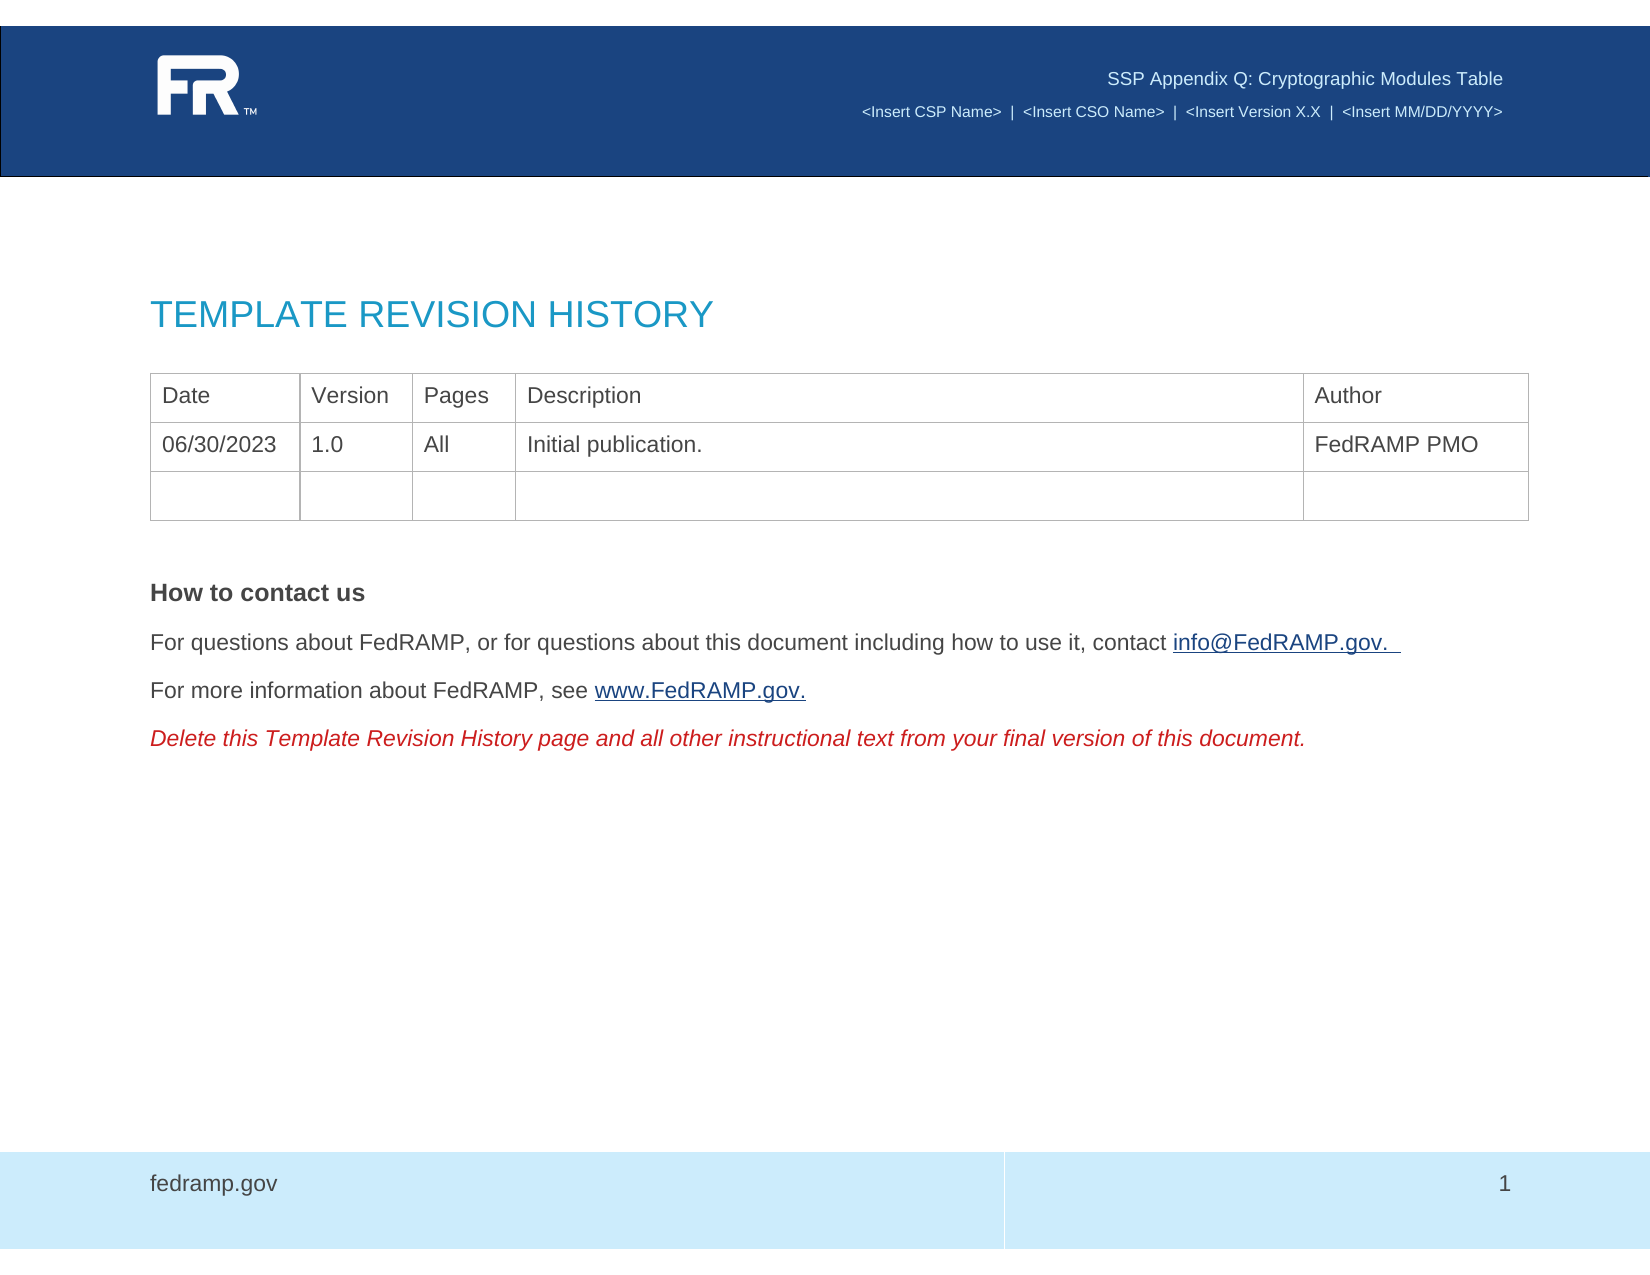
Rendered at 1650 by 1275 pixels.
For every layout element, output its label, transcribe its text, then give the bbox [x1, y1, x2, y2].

text For more information about FedRAMP, see www.FedRAMP.gov. [150, 677, 1500, 703]
table_cell All [413, 423, 515, 471]
table_cell FedRAMP PMO [1304, 423, 1528, 471]
text Delete this Template Revision History page and all other instructional text from your final version of this document. [150, 725, 1500, 752]
table_header Pages [413, 374, 515, 422]
table_cell [151, 472, 299, 520]
table_cell 06/30/2023 [151, 423, 299, 471]
table_header Version [301, 374, 412, 422]
table_cell [516, 472, 1303, 520]
table_header Date [151, 374, 299, 422]
text How to contact us [150, 578, 1500, 607]
table_cell [413, 472, 515, 520]
table_cell 1.0 [301, 423, 412, 471]
table_header Author [1304, 374, 1528, 422]
table_cell [1304, 472, 1528, 520]
text TEMPLATE REVISION HISTORY [150, 292, 1500, 335]
picture [157, 55, 257, 115]
table_cell [301, 472, 412, 520]
table_cell Initial publication. [516, 423, 1303, 471]
text For questions about FedRAMP, or for questions about this document including how to use it, contact info@FedRAMP.gov. [150, 629, 1500, 655]
table_header Description [516, 374, 1303, 422]
